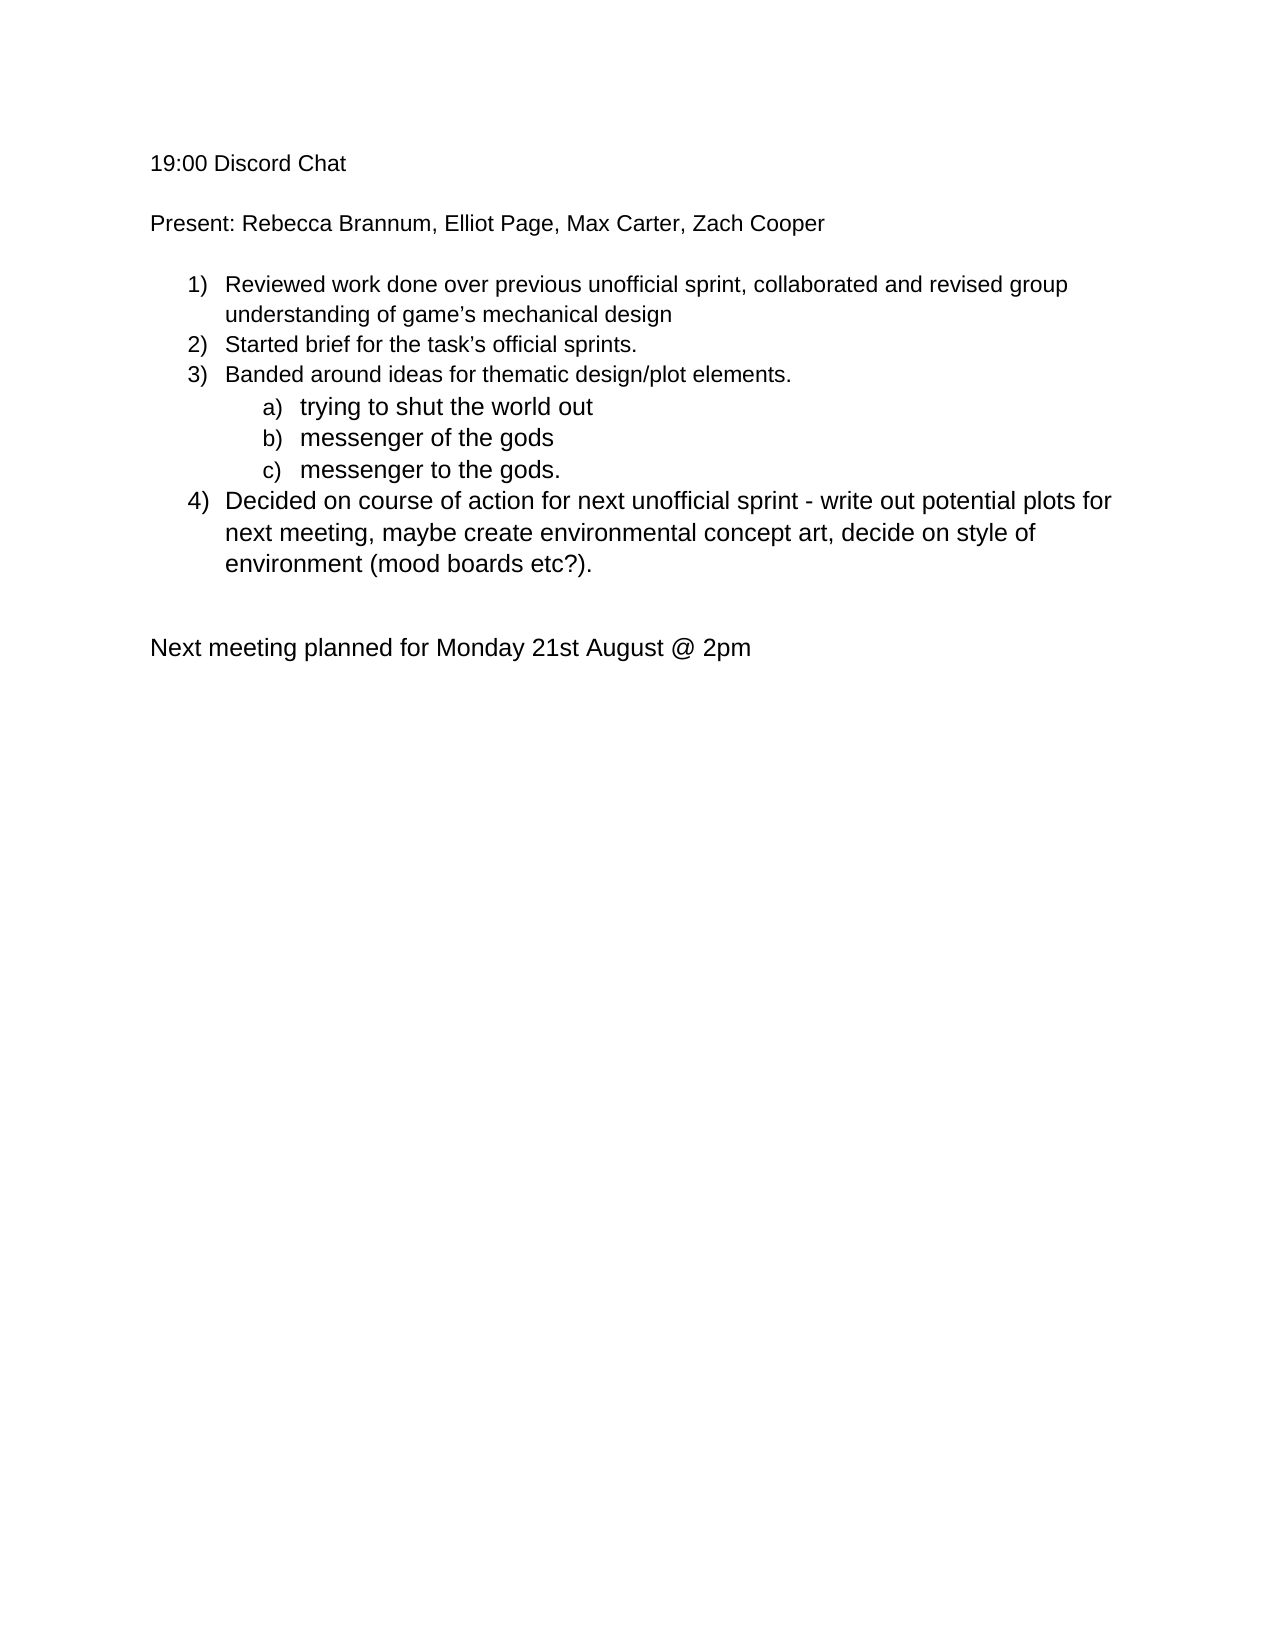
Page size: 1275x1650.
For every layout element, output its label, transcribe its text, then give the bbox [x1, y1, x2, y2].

list Banded around ideas for thematic design/plot elements. [187, 361, 1125, 388]
list Started brief for the task’s official sprints. [187, 331, 1125, 358]
list Decided on course of action for next unofficial sprint - write out potential plots for next meeting, maybe create environmental concept art, decide on style of environment (mood boards etc?). [187, 486, 1125, 578]
list messenger of the gods [262, 423, 1125, 452]
text 19:00 Discord Chat [150, 150, 1125, 176]
text Present: Rebecca Brannum, Elliot Page, Max Carter, Zach Cooper [150, 210, 1125, 237]
list messenger to the gods. [262, 455, 1125, 483]
text Next meeting planned for Monday 21st August @ 2pm [150, 633, 1125, 662]
list Reviewed work done over previous unofficial sprint, collaborated and revised group understanding of game’s mechanical design [187, 271, 1125, 327]
list trying to shut the world out [262, 392, 1125, 420]
